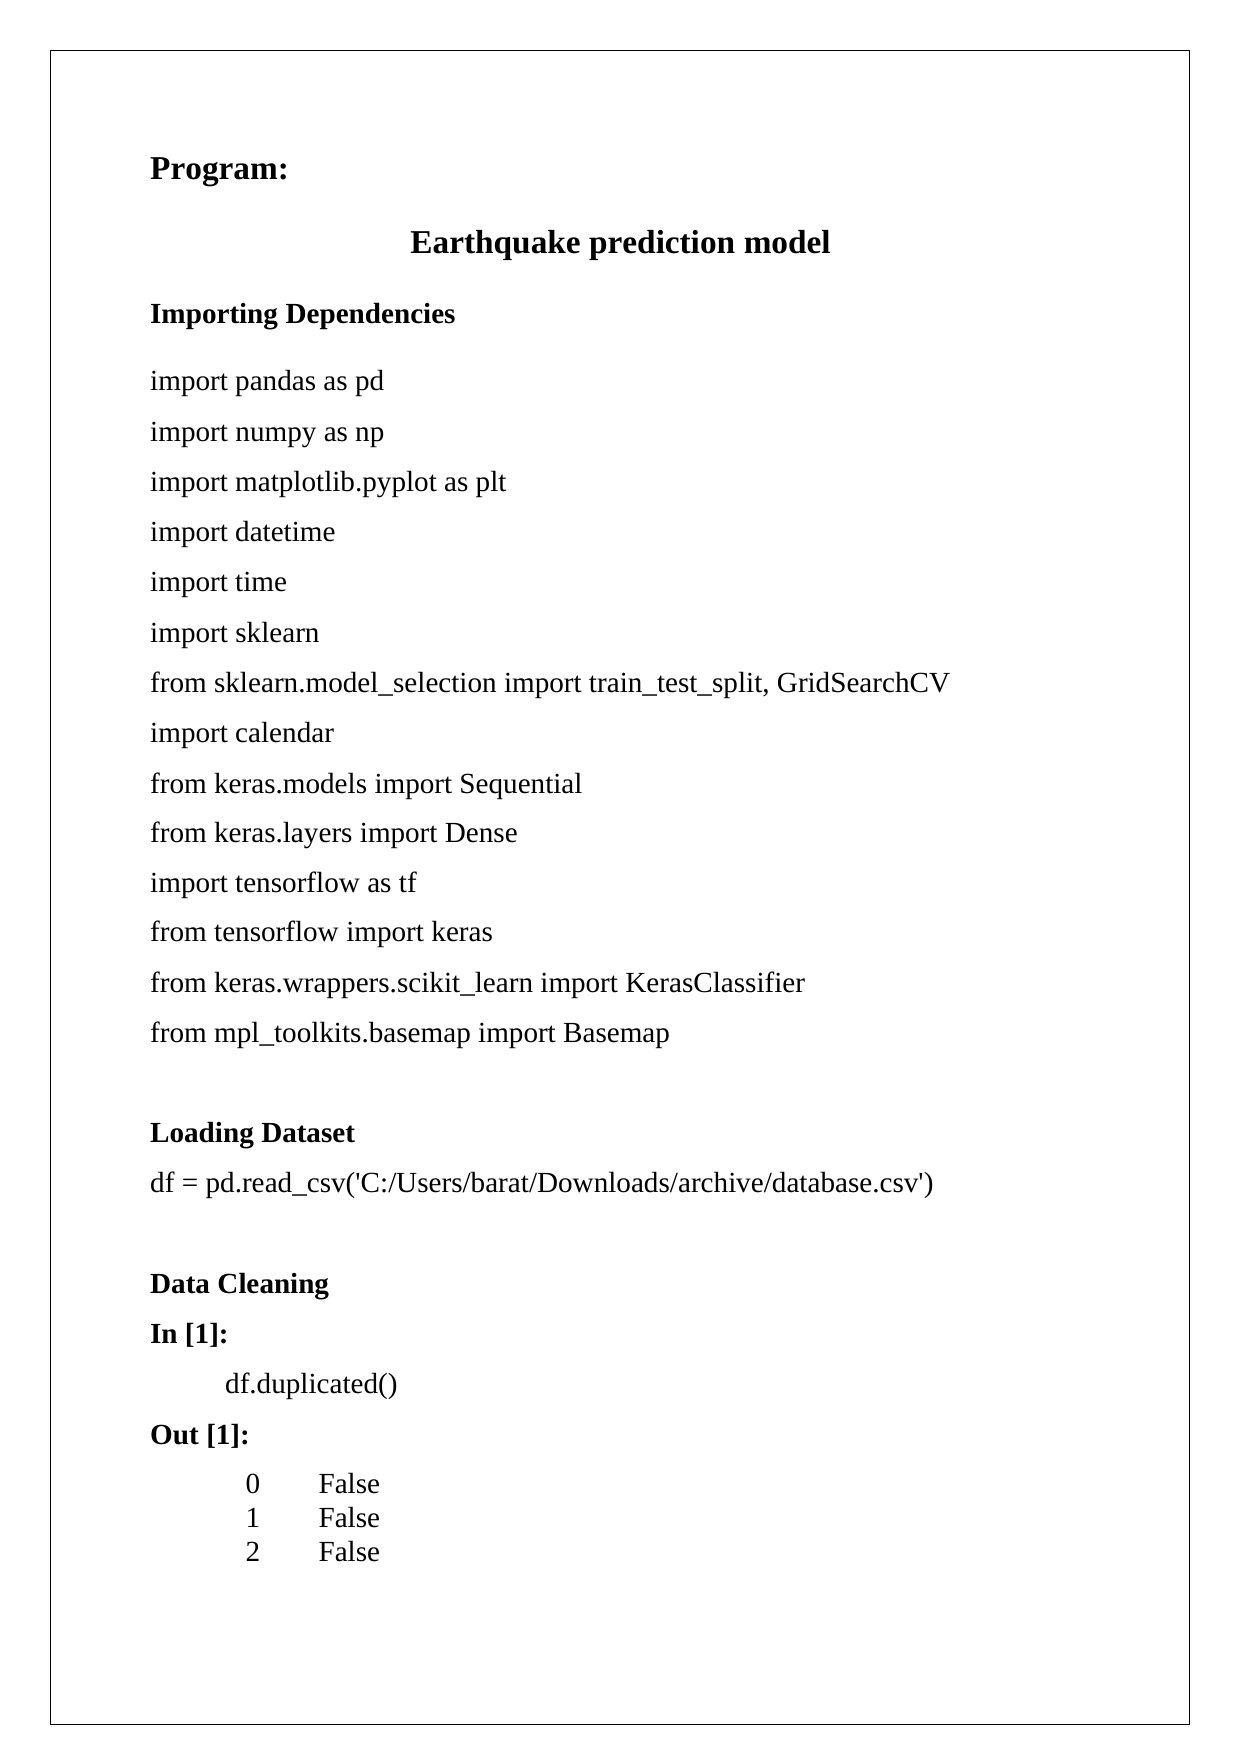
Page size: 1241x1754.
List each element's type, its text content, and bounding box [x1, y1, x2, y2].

text from keras.wrappers.scikit_learn import KerasClassifier from mpl_toolkits.basemap import Basemap [150, 965, 807, 1049]
text from sklearn.model_selection import train_test_split, GridSearchCV import calendar [150, 665, 952, 749]
text import time import sklearn [150, 564, 320, 648]
text import pandas as pd import numpy as np [150, 363, 386, 447]
text from tensorflow import keras [150, 914, 1132, 948]
subtitle Out [1]: [150, 1417, 1132, 1450]
text from keras.models import Sequential from keras.layers import Dense import tensorflow as tf [150, 766, 584, 898]
text Earthquake prediction model [409, 222, 832, 261]
subtitle Loading Dataset [150, 1116, 1132, 1149]
subtitle Importing Dependencies [150, 296, 1132, 330]
subtitle Data Cleaning In [1]: [150, 1266, 331, 1350]
list False [245, 1467, 1132, 1501]
text df = pd.read_csv('C:/Users/barat/Downloads/archive/database.csv') [150, 1166, 1132, 1199]
list False [245, 1501, 1132, 1534]
text import matplotlib.pyplot as plt import datetime [150, 464, 508, 548]
subtitle Program: [150, 148, 1132, 187]
text df.duplicated() [225, 1367, 1132, 1400]
list False [245, 1534, 1132, 1568]
